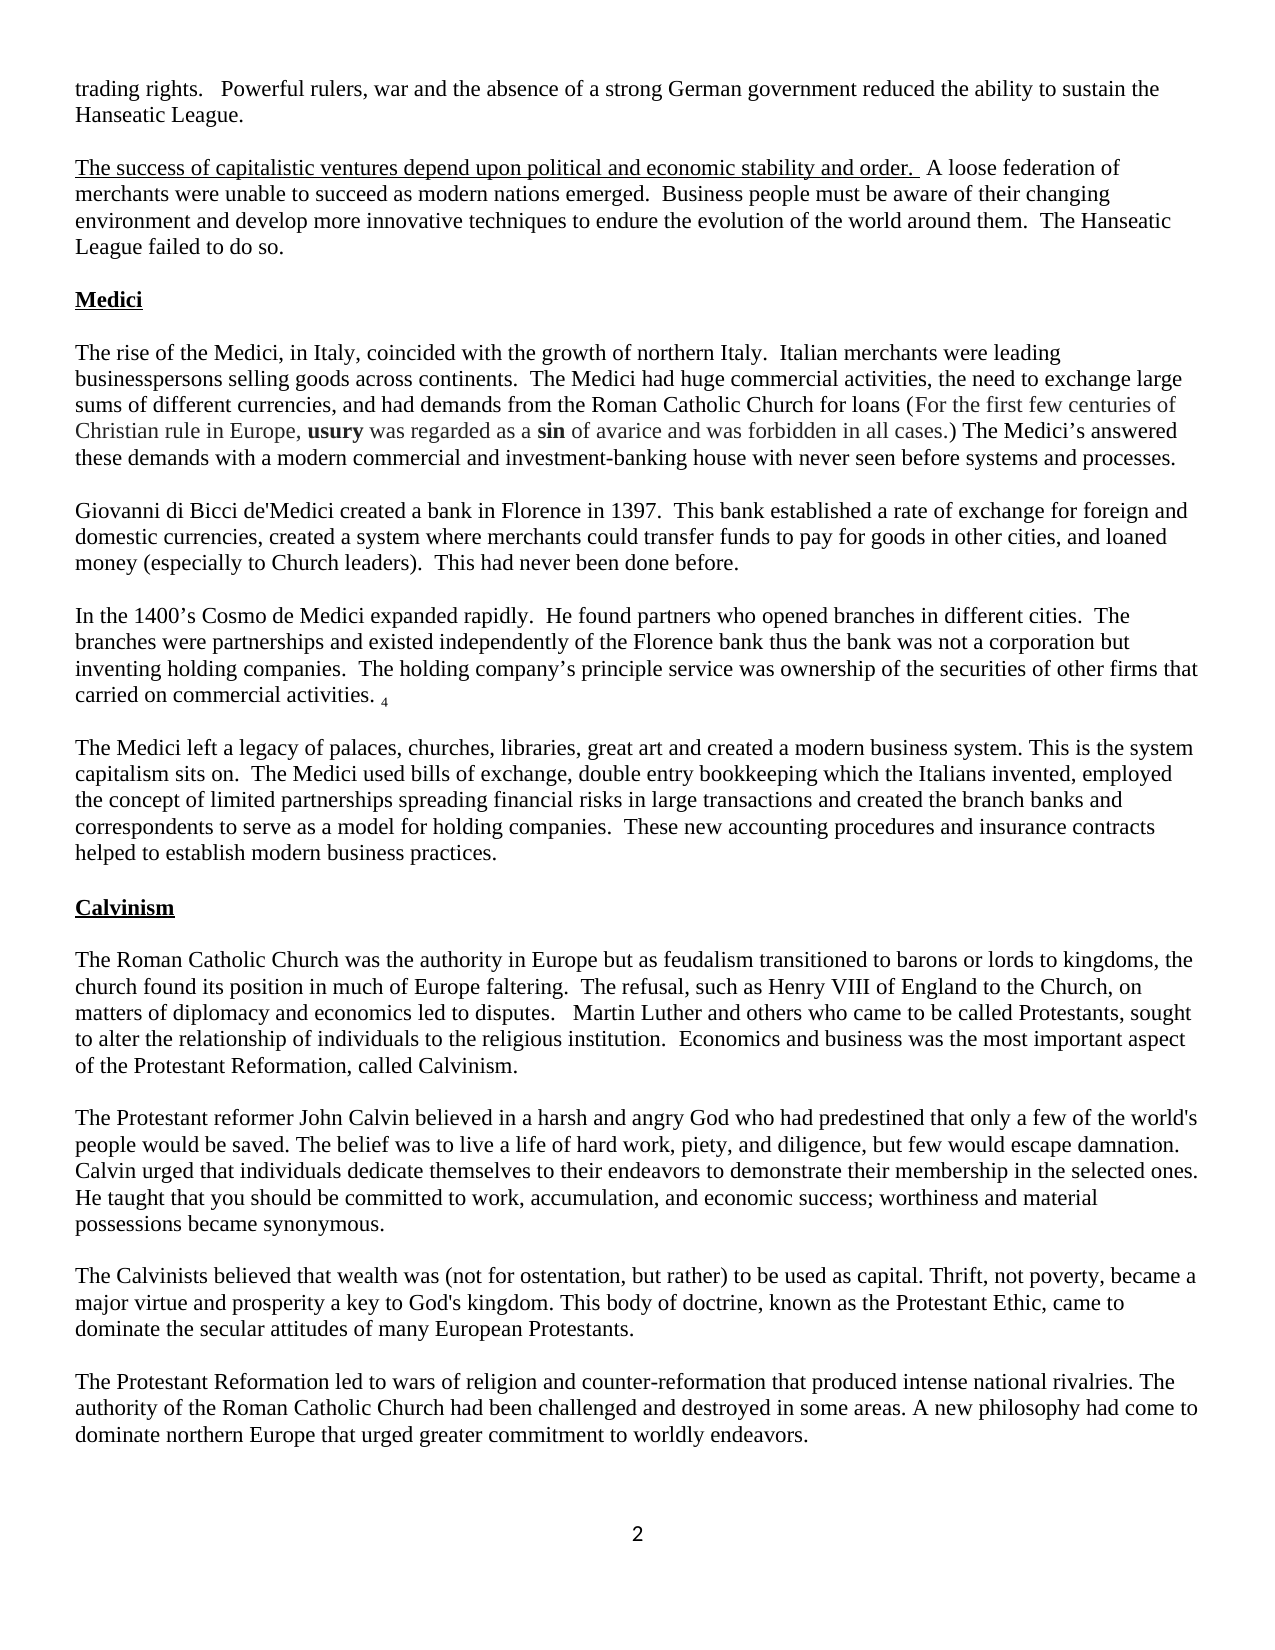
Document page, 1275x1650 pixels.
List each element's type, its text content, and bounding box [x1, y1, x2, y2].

text Giovanni di Bicci de'Medici created a bank in Florence in 1397. This bank established a rate of exchange for foreign and domestic currencies, created a system where merchants could transfer funds to pay for goods in other cities, and loaned money (especially to Church leaders). This had never been done before. [75, 497, 1200, 576]
text The Roman Catholic Church was the authority in Europe but as feudalism transitioned to barons or lords to kingdoms, the church found its position in much of Europe faltering. The refusal, such as Henry VIII of England to the Church, on matters of diplomacy and economics led to disputes. Martin Luther and others who came to be called Protestants, sought to alter the relationship of individuals to the religious institution. Economics and business was the most important aspect of the Protestant Reformation, called Calvinism. [75, 946, 1200, 1078]
text Medici [75, 286, 1200, 312]
text The Protestant reformer John Calvin believed in a harsh and angry God who had predestined that only a few of the world's people would be saved. The belief was to live a life of hard work, piety, and diligence, but few would escape damnation. Calvin urged that individuals dedicate themselves to their endeavors to demonstrate their membership in the selected ones. He taught that you should be committed to work, accumulation, and economic success; worthiness and material possessions became synonymous. [75, 1104, 1200, 1157]
text The Medici left a legacy of palaces, churches, libraries, great art and created a modern business system. This is the system capitalism sits on. The Medici used bills of exchange, double entry bookkeeping which the Italians invented, employed the concept of limited partnerships spreading financial risks in large transactions and created the branch banks and correspondents to serve as a model for holding companies. These new accounting procedures and insurance contracts helped to establish modern business practices. [75, 734, 1200, 866]
text In the 1400’s Cosmo de Medici expanded rapidly. He found partners who opened branches in different cities. The branches were partnerships and existed independently of the Florence bank thus the bank was not a corporation but inventing holding companies. The holding company’s principle service was ownership of the securities of other firms that carried on commercial activities. ₄ [75, 602, 1200, 707]
text The success of capitalistic ventures depend upon political and economic stability and order. A loose federation of merchants were unable to succeed as modern nations emerged. Business people must be aware of their changing environment and develop more innovative techniques to endure the evolution of the world around them. The Hanseatic League failed to do so. [75, 154, 1200, 259]
text The rise of the Medici, in Italy, coincided with the growth of northern Italy. Italian merchants were leading businesspersons selling goods across continents. The Medici had huge commercial activities, the need to exchange large sums of different currencies, and had demands from the Roman Catholic Church for loans (For the first few centuries of Christian rule in Europe, usury was regarded as a sin of avarice and was forbidden in all cases.) The Medici’s answered these demands with a modern commercial and investment-banking house with never seen before systems and processes. [75, 338, 1200, 470]
text The Protestant Reformation led to wars of religion and counter-reformation that produced intense national rivalries. The authority of the Roman Catholic Church had been challenged and destroyed in some areas. A new philosophy had come to dominate northern Europe that urged greater commitment to worldly endeavors. [809, 1368, 1200, 1447]
text The Protestant reformer John Calvin believed in a harsh and angry God who had predestined that only a few of the world's people would be saved. The belief was to live a life of hard work, piety, and diligence, but few would escape damnation. Calvin urged that individuals dedicate themselves to their endeavors to demonstrate their membership in the selected ones. He taught that you should be committed to work, accumulation, and economic success; worthiness and material possessions became synonymous. [75, 1183, 1200, 1236]
text The Calvinists believed that wealth was (not for ostentation, but rather) to be used as capital. Thrift, not poverty, became a major virtue and prosperity a key to God's kingdom. This body of doctrine, known as the Protestant Ethic, came to dominate the secular attitudes of many European Protestants. [635, 1263, 1200, 1342]
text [75, 75, 1200, 128]
text Calvinism [75, 894, 1200, 920]
